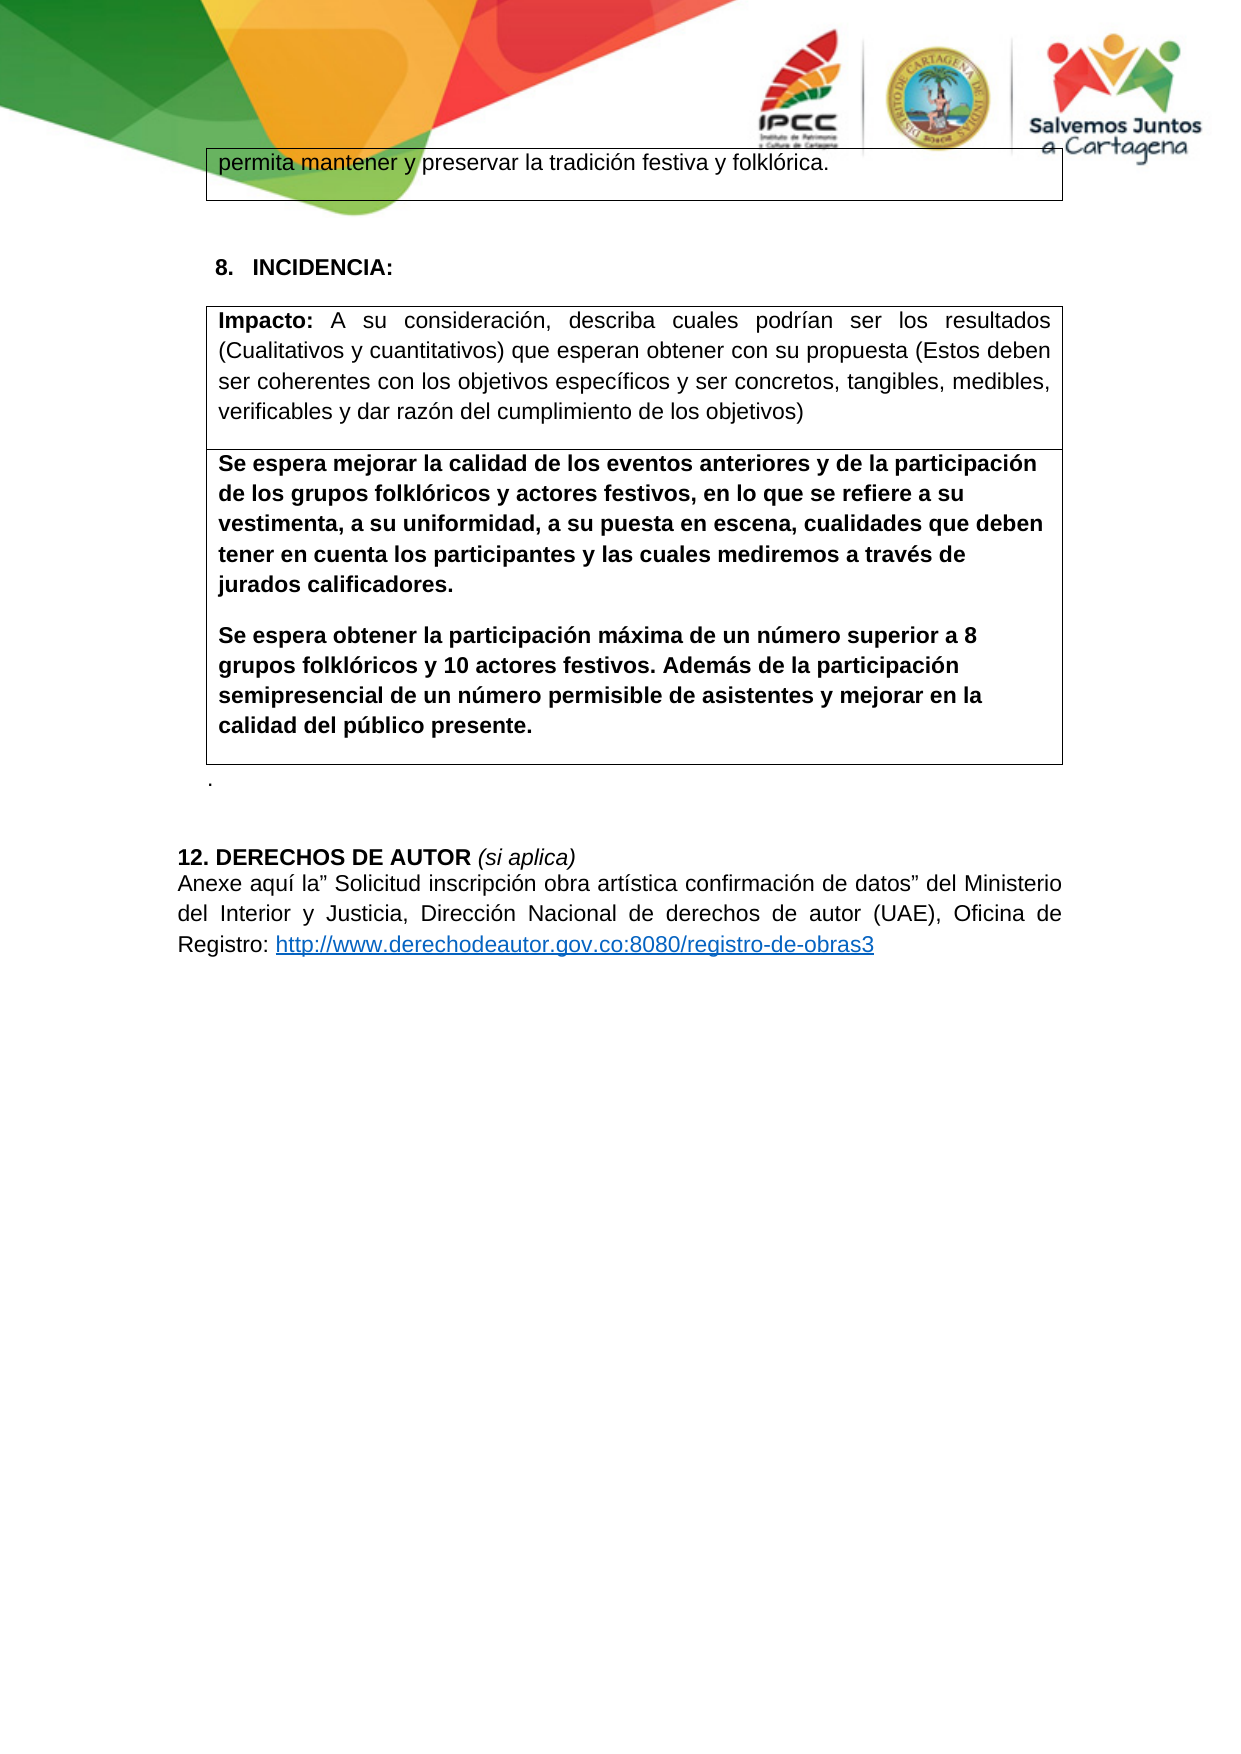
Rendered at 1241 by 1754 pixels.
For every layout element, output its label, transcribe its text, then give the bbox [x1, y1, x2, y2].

table_cell Se espera mejorar la calidad de los eventos anteriores y de la participación de los grupos folklóricos y actores festivos, en lo que se refiere a su vestimenta, a su uniformidad, a su puesta en escena, cualidades que deben tener en cuenta los participantes y las cuales mediremos a través de jurados calificadores. Se espera obtener la participación máxima de un número superior a 8 grupos folklóricos y 10 actores festivos. Además de la participación semipresencial de un número permisible de asistentes y mejorar en la calidad del público presente. [207, 450, 1062, 763]
picture [0, 0, 1241, 218]
table_header Impacto: A su consideración, describa cuales podrían ser los resultados (Cualitativos y cuantitativos) que esperan obtener con su propuesta (Estos deben ser coherentes con los objetivos específicos y ser concretos, tangibles, medibles, verificables y dar razón del cumplimiento de los objetivos) [207, 307, 1062, 449]
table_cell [207, 149, 1062, 200]
text 12. DERECHOS DE AUTOR (si aplica) [177, 844, 1063, 870]
list INCIDENCIA: [215, 253, 1063, 280]
list Anexe aquí la” Solicitud inscripción obra artística confirmación de datos” del Ministerio del Interior y Justicia, Dirección Nacional de derechos de autor (UAE), Oficina de Registro: http://www.derechodeautor.gov.co:8080/registro-de-obras3 [177, 870, 1063, 957]
text . Registre el número de folios, fotografías o videos. [207, 765, 1063, 791]
